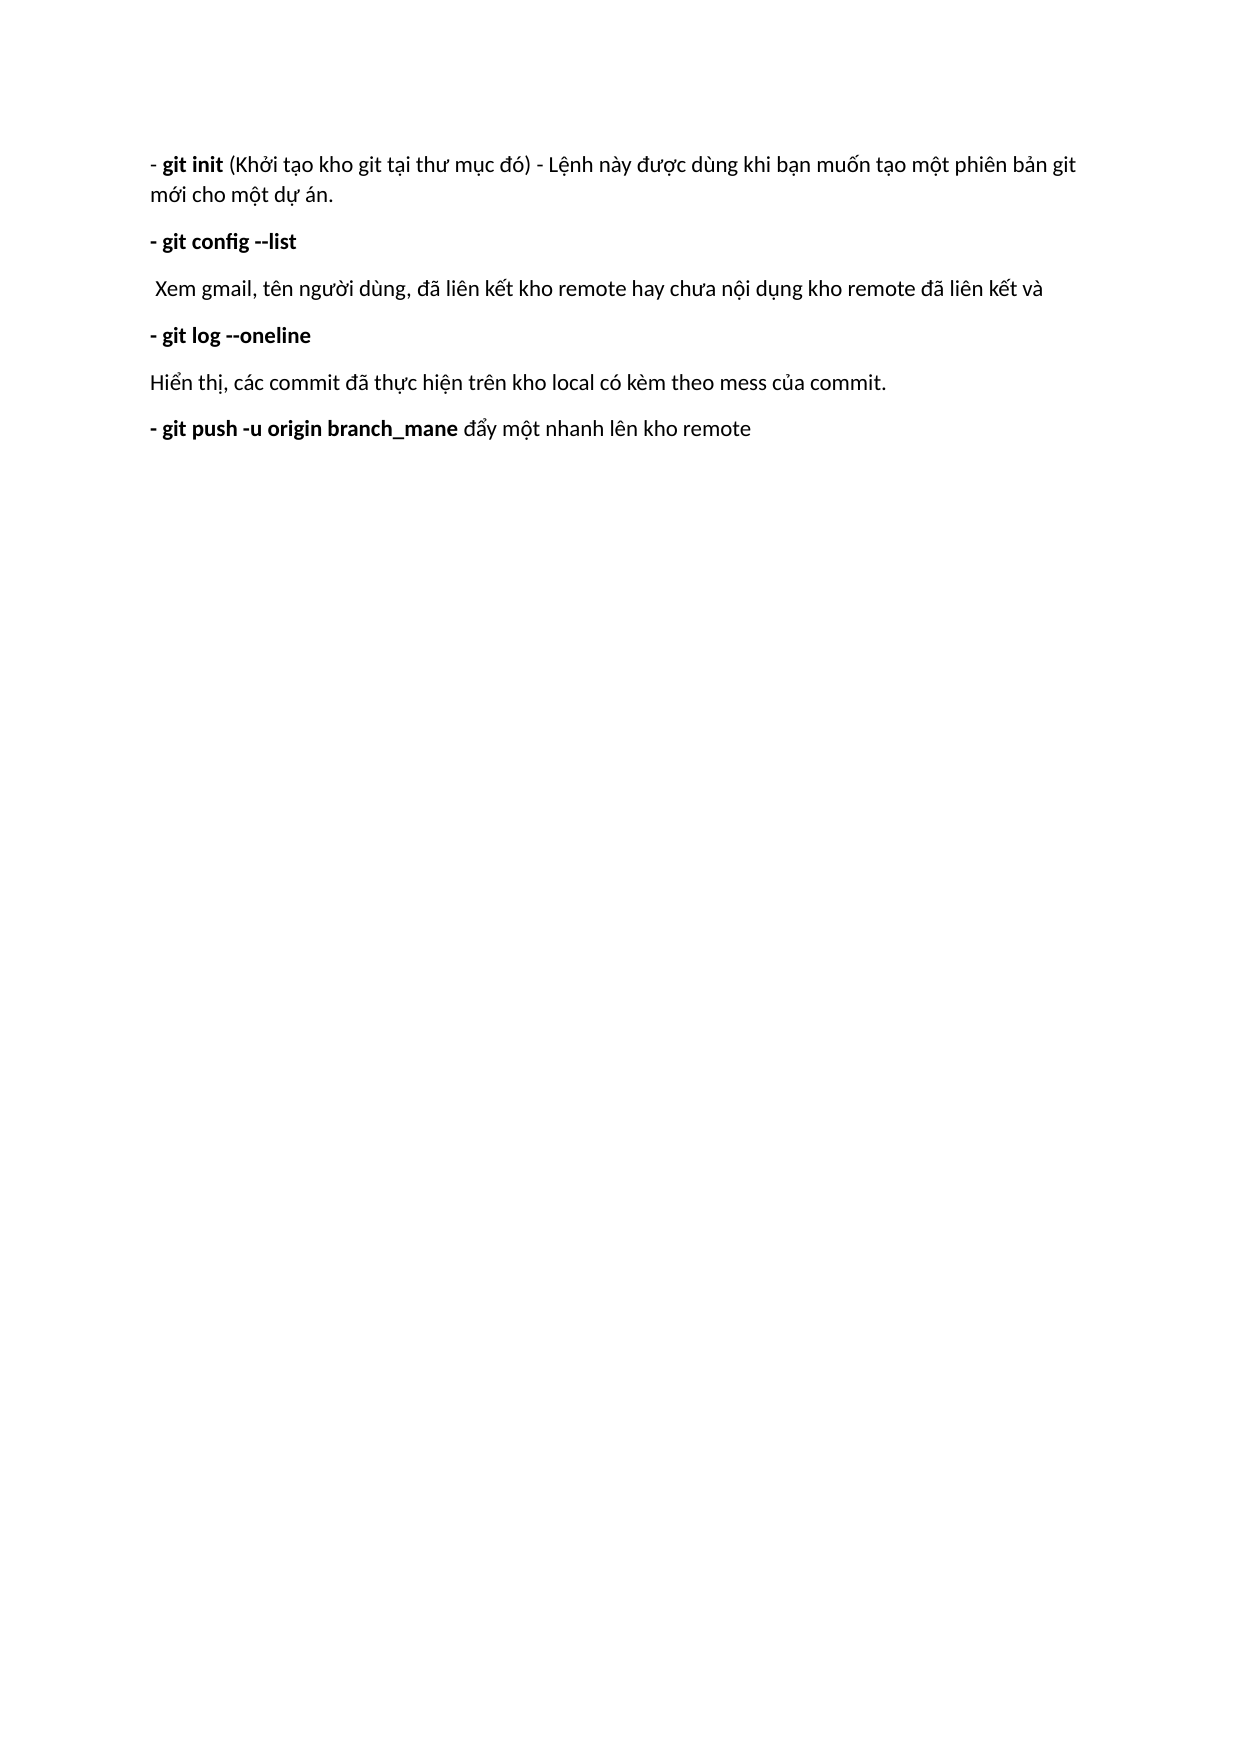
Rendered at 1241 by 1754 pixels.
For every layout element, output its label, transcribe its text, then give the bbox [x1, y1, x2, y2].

text - git config --list [150, 227, 1090, 255]
text Hiển thị, các commit đã thực hiện trên kho local có kèm theo mess của commit. [150, 368, 1090, 396]
text - git init (Khởi tạo kho git tại thư mục đó) - Lệnh này được dùng khi bạn muốn tạo một phiên bản git mới cho một dự án. [150, 150, 1090, 208]
text Xem gmail, tên người dùng, đã liên kết kho remote hay chưa nội dụng kho remote đã liên kết và [150, 274, 1090, 302]
text - git push -u origin branch_mane đẩy một nhanh lên kho remote [150, 414, 1090, 443]
text - git log --oneline [150, 321, 1090, 349]
